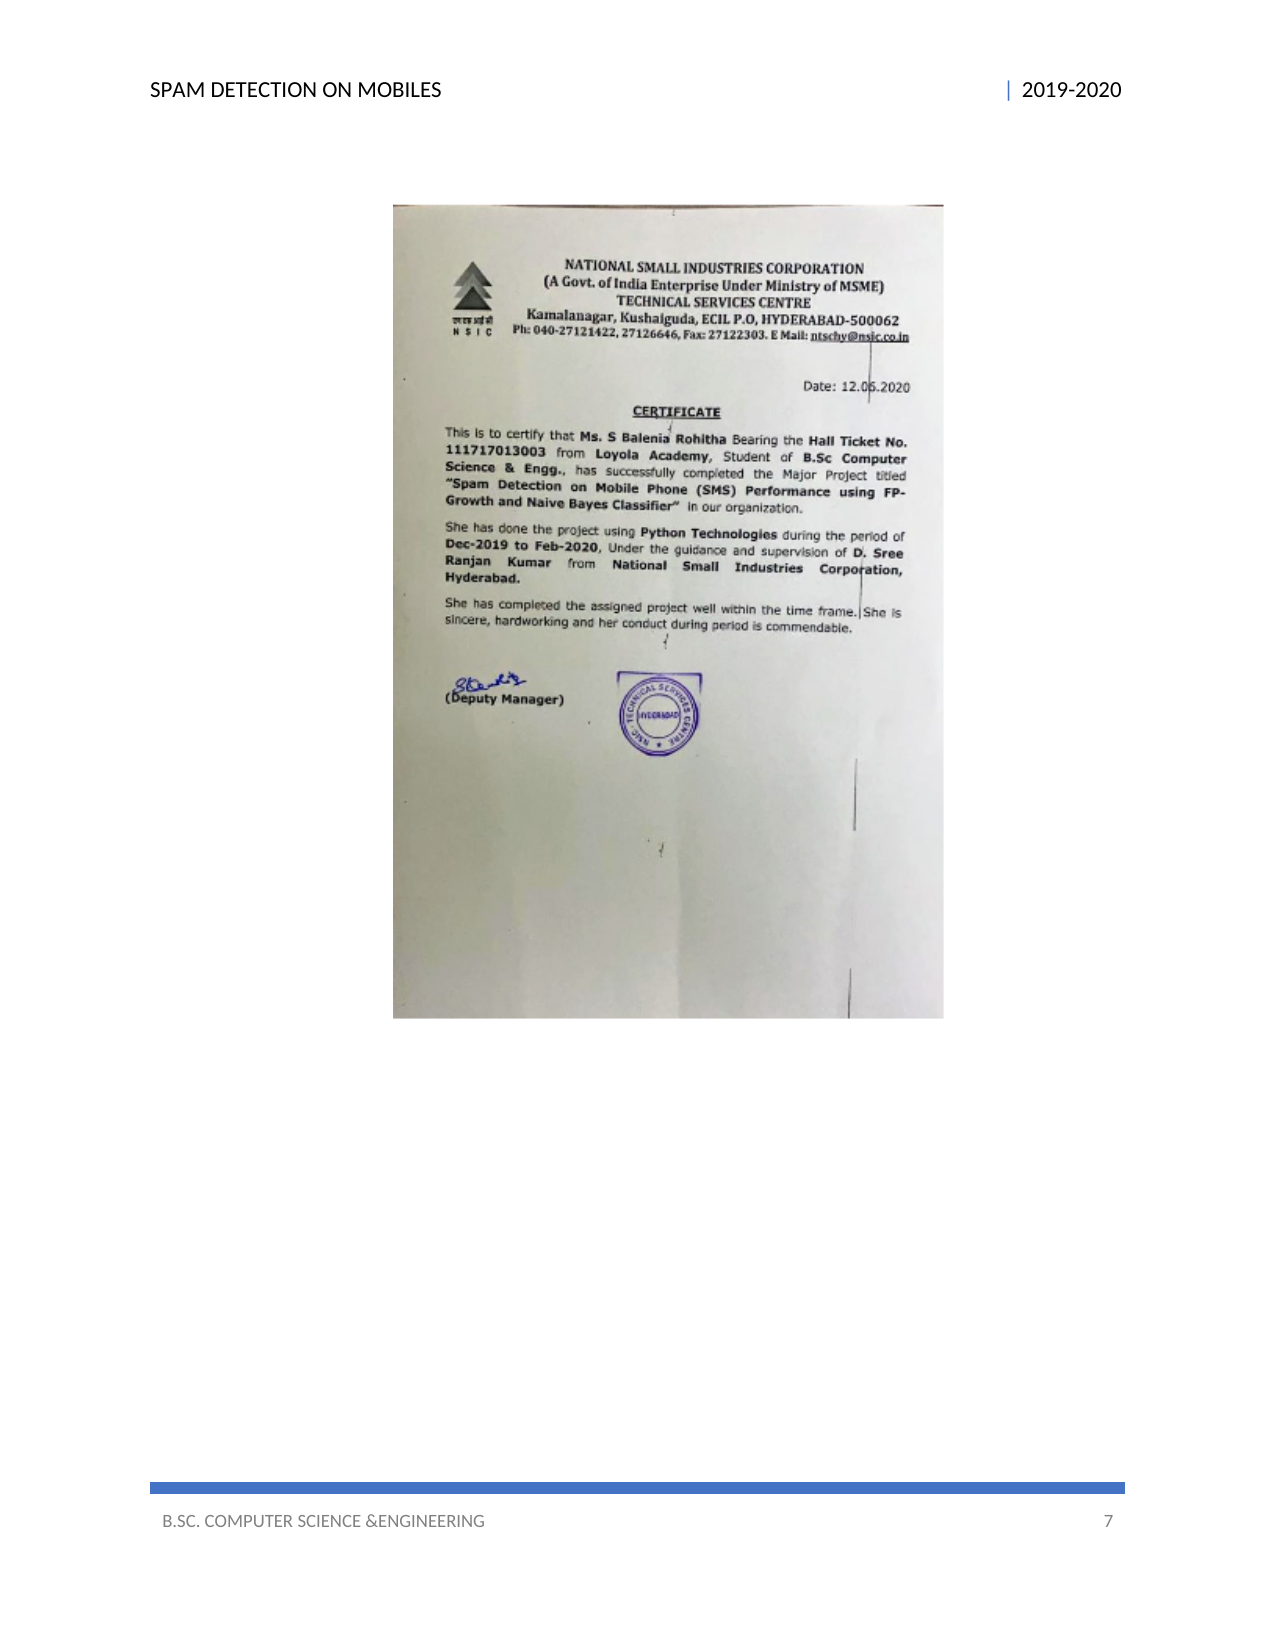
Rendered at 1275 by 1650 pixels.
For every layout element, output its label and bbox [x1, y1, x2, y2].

picture [393, 203, 947, 1022]
